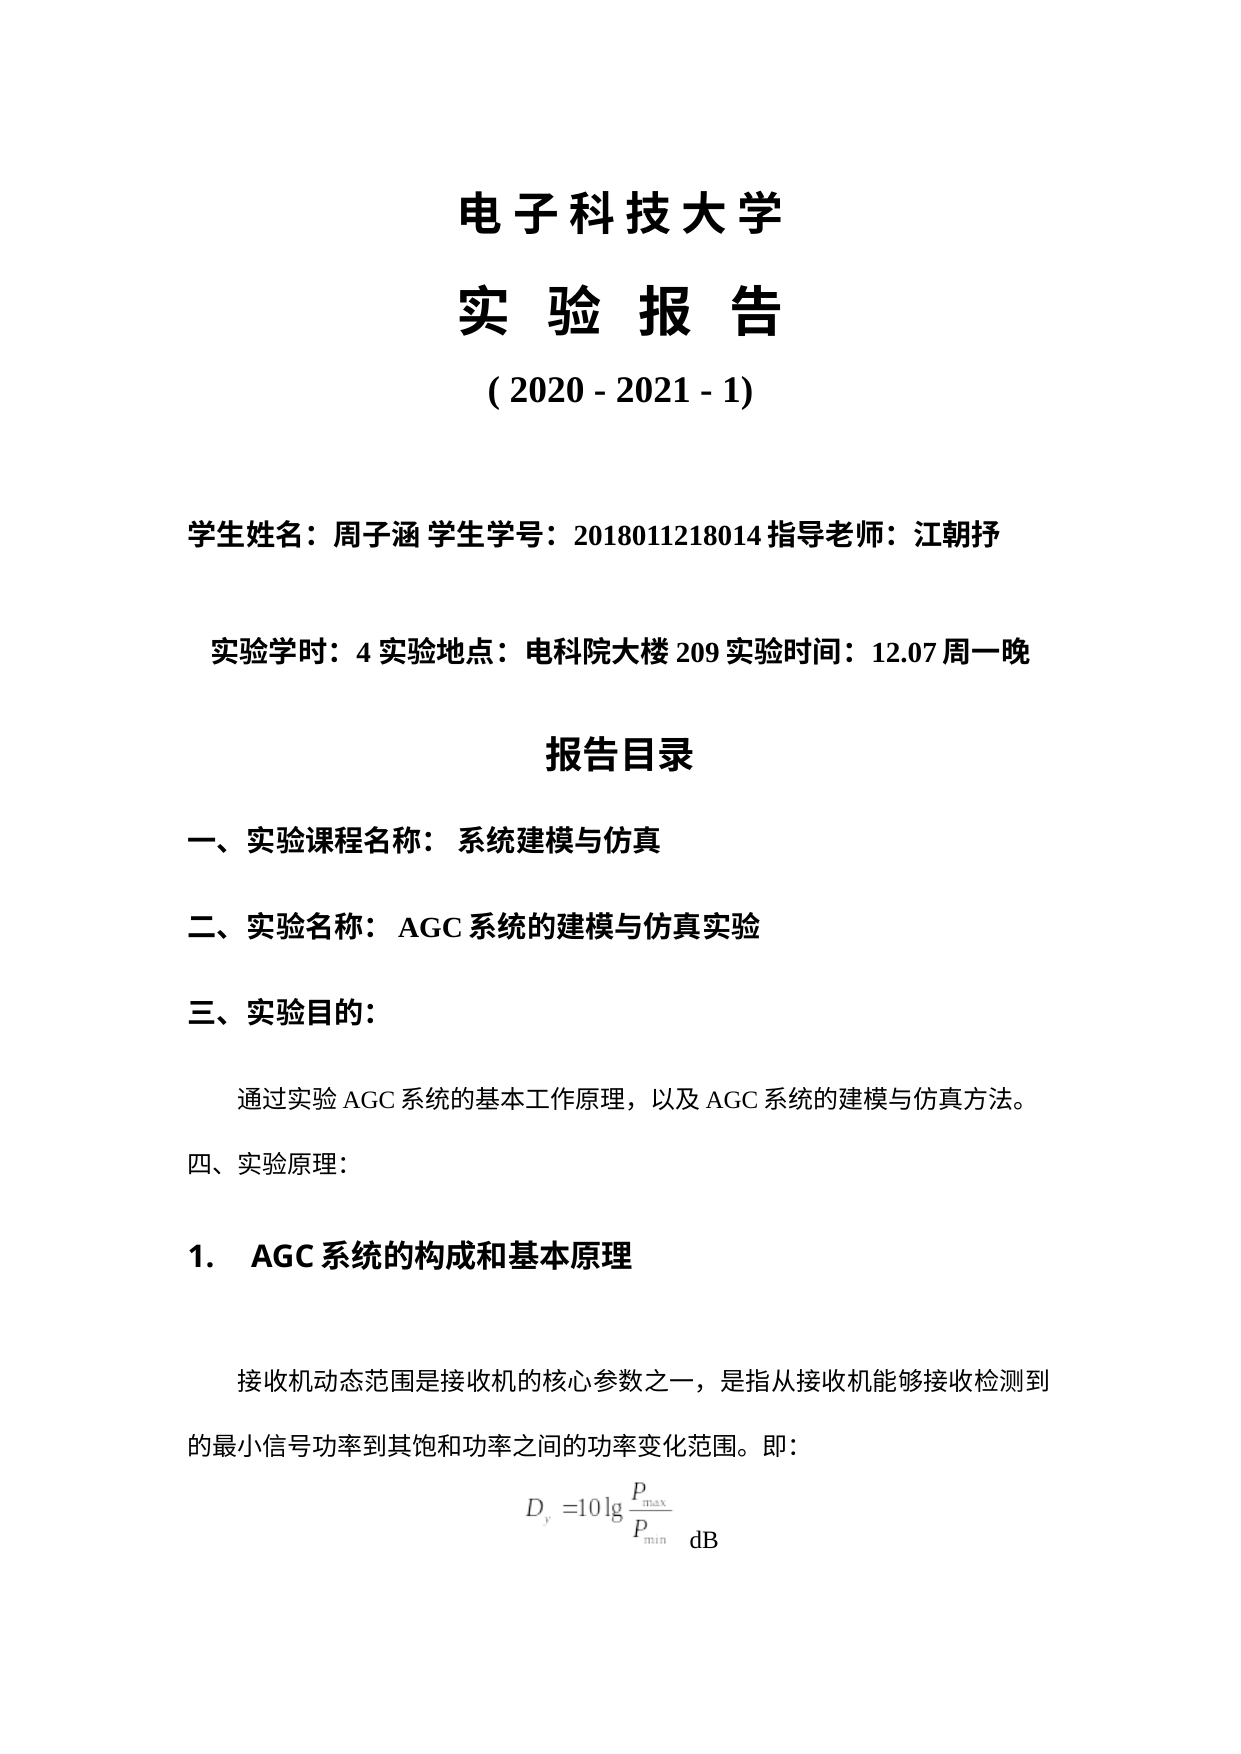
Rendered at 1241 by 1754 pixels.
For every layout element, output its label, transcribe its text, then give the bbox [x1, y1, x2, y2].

text 通过实验AGC系统的基本工作原理，以及AGC系统的建模与仿真方法。 [187, 1065, 1053, 1130]
text ( 2020 - 2021 - 1) [187, 357, 1053, 422]
text 四、实验原理： [187, 1130, 1053, 1195]
text 报告目录 [187, 725, 1053, 779]
list 实验课程名称： 系统建模与仿真 [187, 806, 1053, 871]
text 接收机动态范围是接收机的核心参数之一，是指从接收机能够接收检测到的最小信号功率到其饱和功率之间的功率变化范围。即： [187, 1347, 1053, 1477]
text 学生姓名：周子涵 学生学号：2018011218014指导老师：江朝抒 [187, 512, 1053, 554]
subtitle AGC系统的构成和基本原理 [187, 1222, 1053, 1287]
list 实验名称： AGC系统的建模与仿真实验 [187, 892, 1053, 957]
text dB [187, 1477, 1053, 1574]
text 实验学时：4 实验地点：电科院大楼209实验时间：12.07周一晚 [187, 629, 1053, 671]
text 实 验 报 告 [187, 259, 1053, 357]
list 实验目的： [187, 979, 1053, 1044]
text 电 子 科 技 大 学 [187, 162, 1053, 259]
